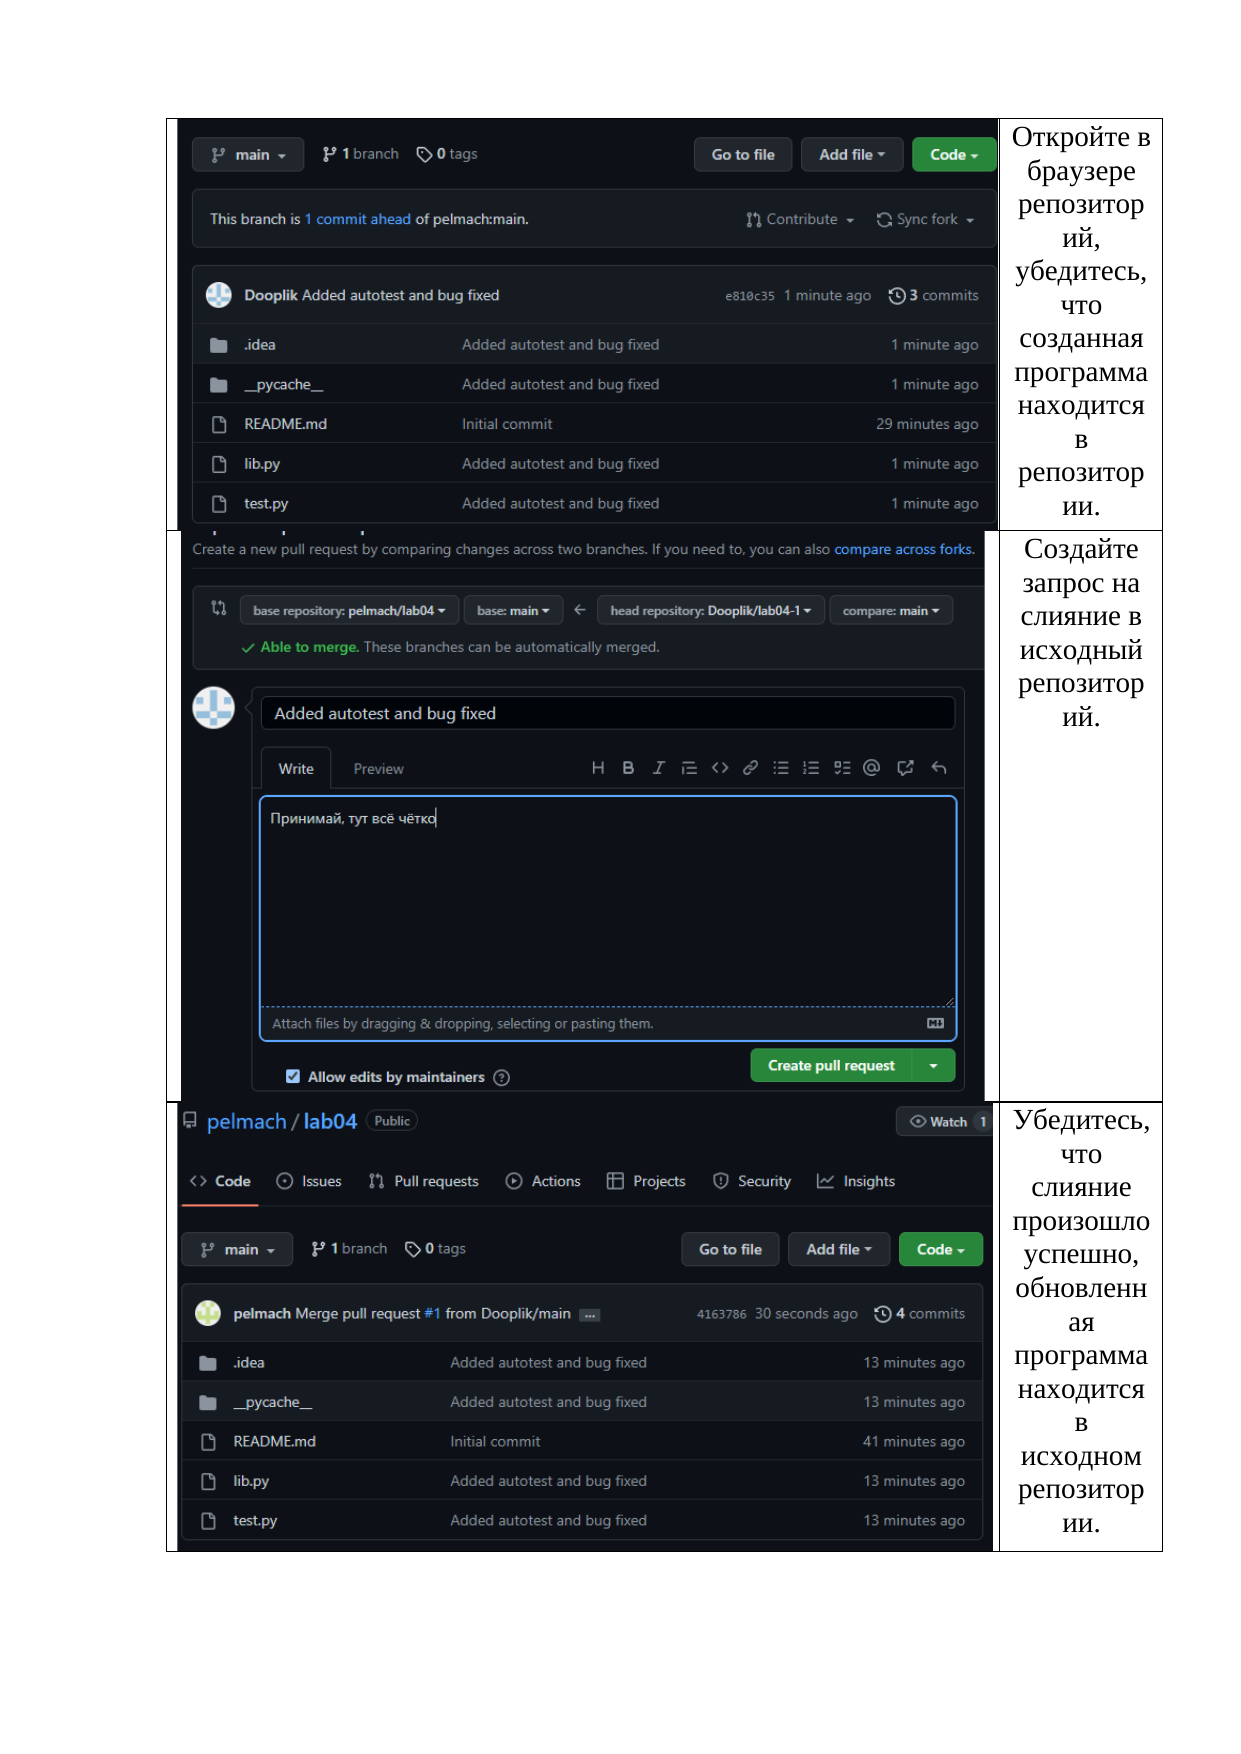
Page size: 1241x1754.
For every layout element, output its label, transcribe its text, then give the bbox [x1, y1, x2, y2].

table_cell [167, 119, 177, 530]
table_cell Убедитесь, что слияние произошло успешно, обновленная программа находится в исходном репозитории. [1000, 1103, 1162, 1551]
table_cell [993, 1103, 999, 1551]
picture [177, 119, 998, 1551]
table_cell [985, 531, 999, 1101]
table_cell Создайте запрос на слияние в исходный репозиторий. [1000, 531, 1162, 1101]
table_cell Откройте в браузере репозиторий, убедитесь, что созданная программа находится в репозитории. [1000, 119, 1162, 530]
table_cell [167, 531, 181, 1101]
table_cell [167, 1103, 177, 1551]
